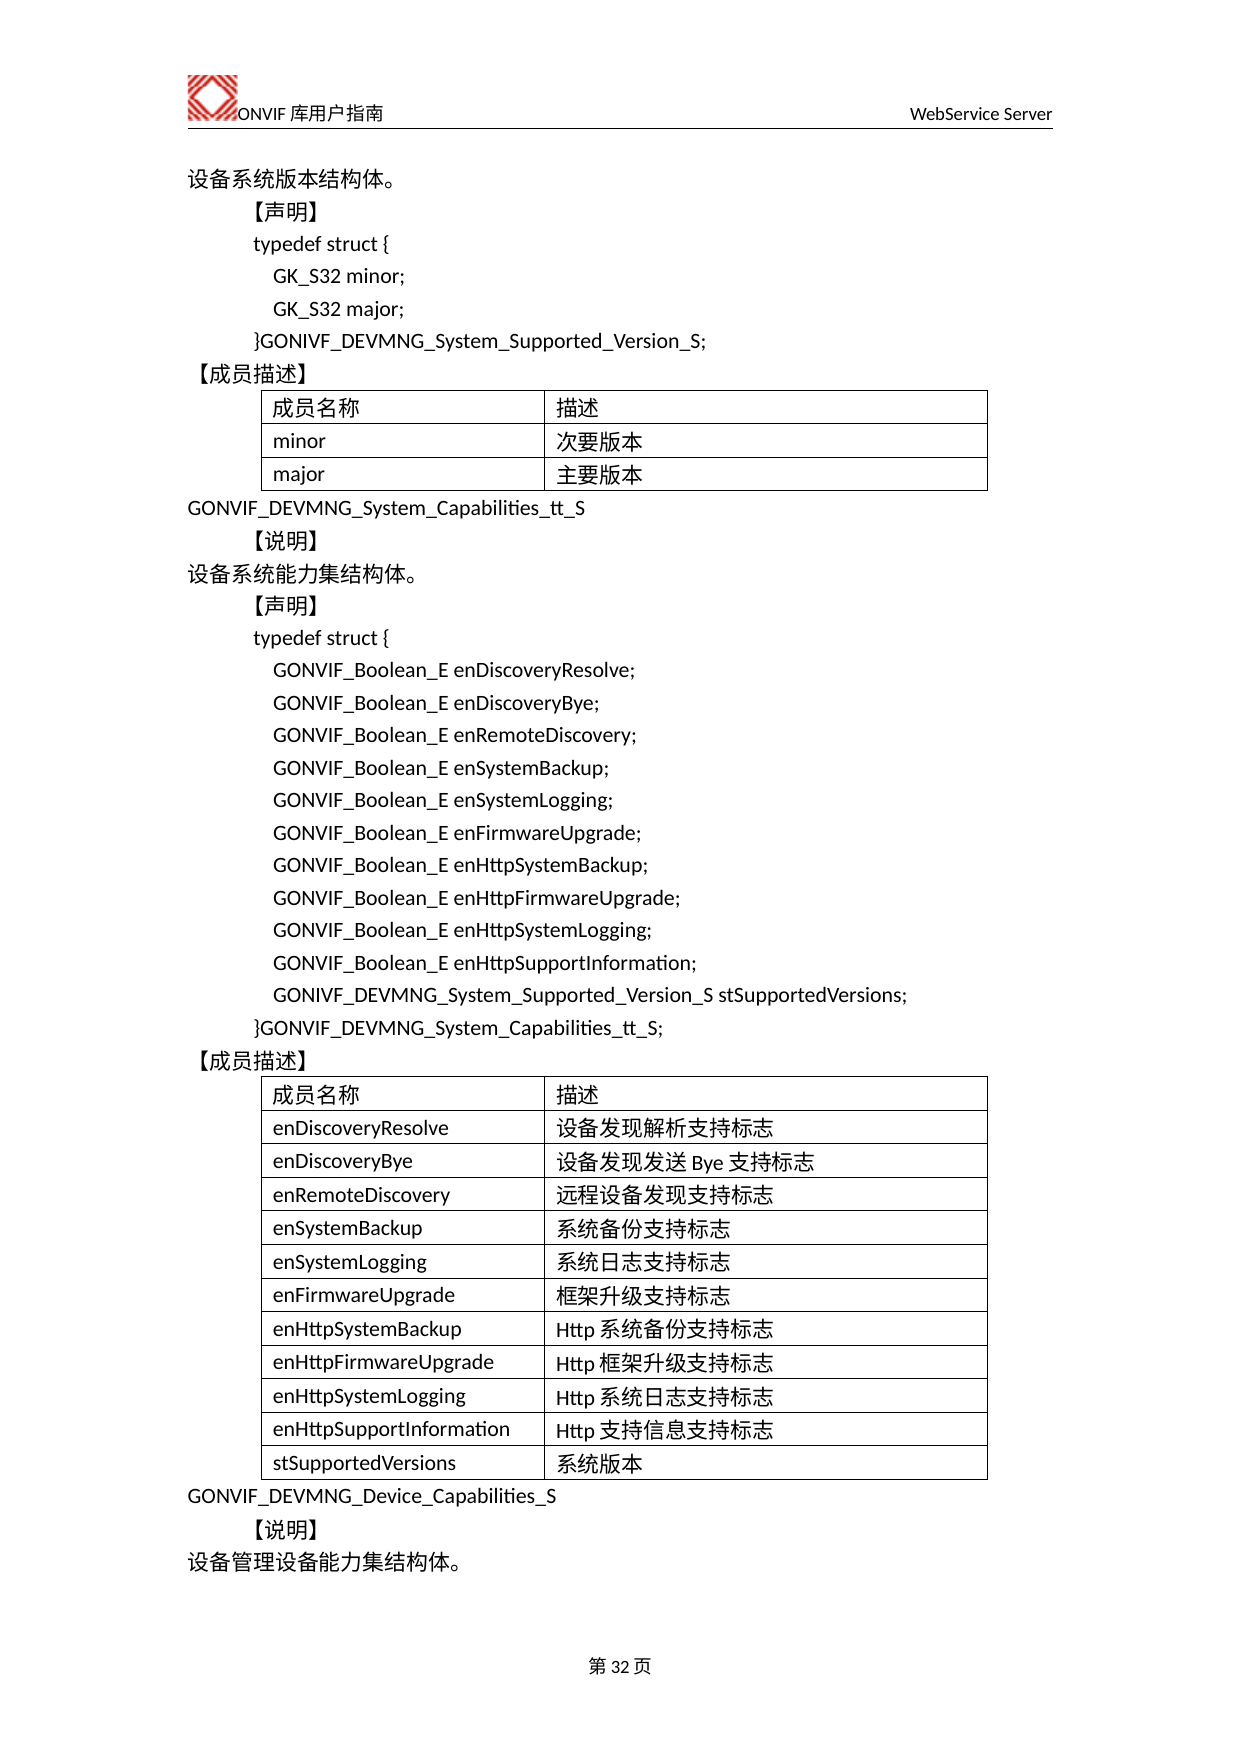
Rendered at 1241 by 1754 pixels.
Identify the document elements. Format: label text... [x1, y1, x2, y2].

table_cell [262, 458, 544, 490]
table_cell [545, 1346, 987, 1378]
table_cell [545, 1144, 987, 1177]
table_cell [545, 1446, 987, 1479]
text 【声明】 [187, 194, 1053, 227]
text 【说明】 [187, 524, 1053, 556]
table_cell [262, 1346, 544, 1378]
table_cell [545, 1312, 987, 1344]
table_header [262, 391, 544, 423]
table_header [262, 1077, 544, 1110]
text 设备系统能力集结构体。 [187, 556, 1053, 589]
text typedef struct { [253, 227, 1053, 259]
text 【成员描述】 [187, 357, 1053, 389]
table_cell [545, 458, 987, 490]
text GONVIF_Boolean_E enRemoteDiscovery; [253, 719, 1053, 751]
text GONIVF_DEVMNG_System_Supported_Version_S stSupportedVersions; [253, 979, 1053, 1011]
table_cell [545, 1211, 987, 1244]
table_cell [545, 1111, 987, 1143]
text 【说明】 [187, 1512, 1053, 1545]
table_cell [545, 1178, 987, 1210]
text GONVIF_Boolean_E enHttpSupportInformation; [253, 946, 1053, 979]
text GONVIF_Boolean_E enHttpSystemLogging; [253, 914, 1053, 946]
text }GONIVF_DEVMNG_System_Supported_Version_S; [253, 324, 1053, 357]
text GONVIF_Boolean_E enSystemLogging; [253, 784, 1053, 816]
text GK_S32 minor; [253, 259, 1053, 292]
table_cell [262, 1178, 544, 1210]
text 【声明】 [187, 589, 1053, 621]
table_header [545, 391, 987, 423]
text GONVIF_DEVMNG_System_Capabilities_tt_S [187, 491, 1053, 524]
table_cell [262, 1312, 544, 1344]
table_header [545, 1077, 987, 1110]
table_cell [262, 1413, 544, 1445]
text GONVIF_Boolean_E enDiscoveryBye; [253, 686, 1053, 719]
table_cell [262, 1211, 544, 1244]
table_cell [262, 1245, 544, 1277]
text 设备管理设备能力集结构体。 [187, 1545, 1053, 1577]
text GONVIF_DEVMNG_Device_Capabilities_S [187, 1480, 1053, 1512]
text GONVIF_Boolean_E enHttpFirmwareUpgrade; [253, 881, 1053, 914]
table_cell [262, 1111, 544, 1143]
picture [187, 75, 238, 121]
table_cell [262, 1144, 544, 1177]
text GONVIF_Boolean_E enHttpSystemBackup; [253, 849, 1053, 881]
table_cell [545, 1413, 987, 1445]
text GONVIF_Boolean_E enDiscoveryResolve; [253, 654, 1053, 686]
text GONVIF_Boolean_E enSystemBackup; [253, 751, 1053, 784]
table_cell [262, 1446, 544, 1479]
text GONVIF_Boolean_E enFirmwareUpgrade; [253, 816, 1053, 849]
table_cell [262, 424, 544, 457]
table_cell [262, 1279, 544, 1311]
text }GONVIF_DEVMNG_System_Capabilities_tt_S; [253, 1011, 1053, 1044]
text 【成员描述】 [187, 1044, 1053, 1076]
text typedef struct { [253, 621, 1053, 654]
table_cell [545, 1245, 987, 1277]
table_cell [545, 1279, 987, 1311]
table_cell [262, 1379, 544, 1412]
text 设备系统版本结构体。 [187, 162, 1053, 194]
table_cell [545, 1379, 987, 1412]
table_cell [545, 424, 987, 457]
text GK_S32 major; [253, 292, 1053, 324]
